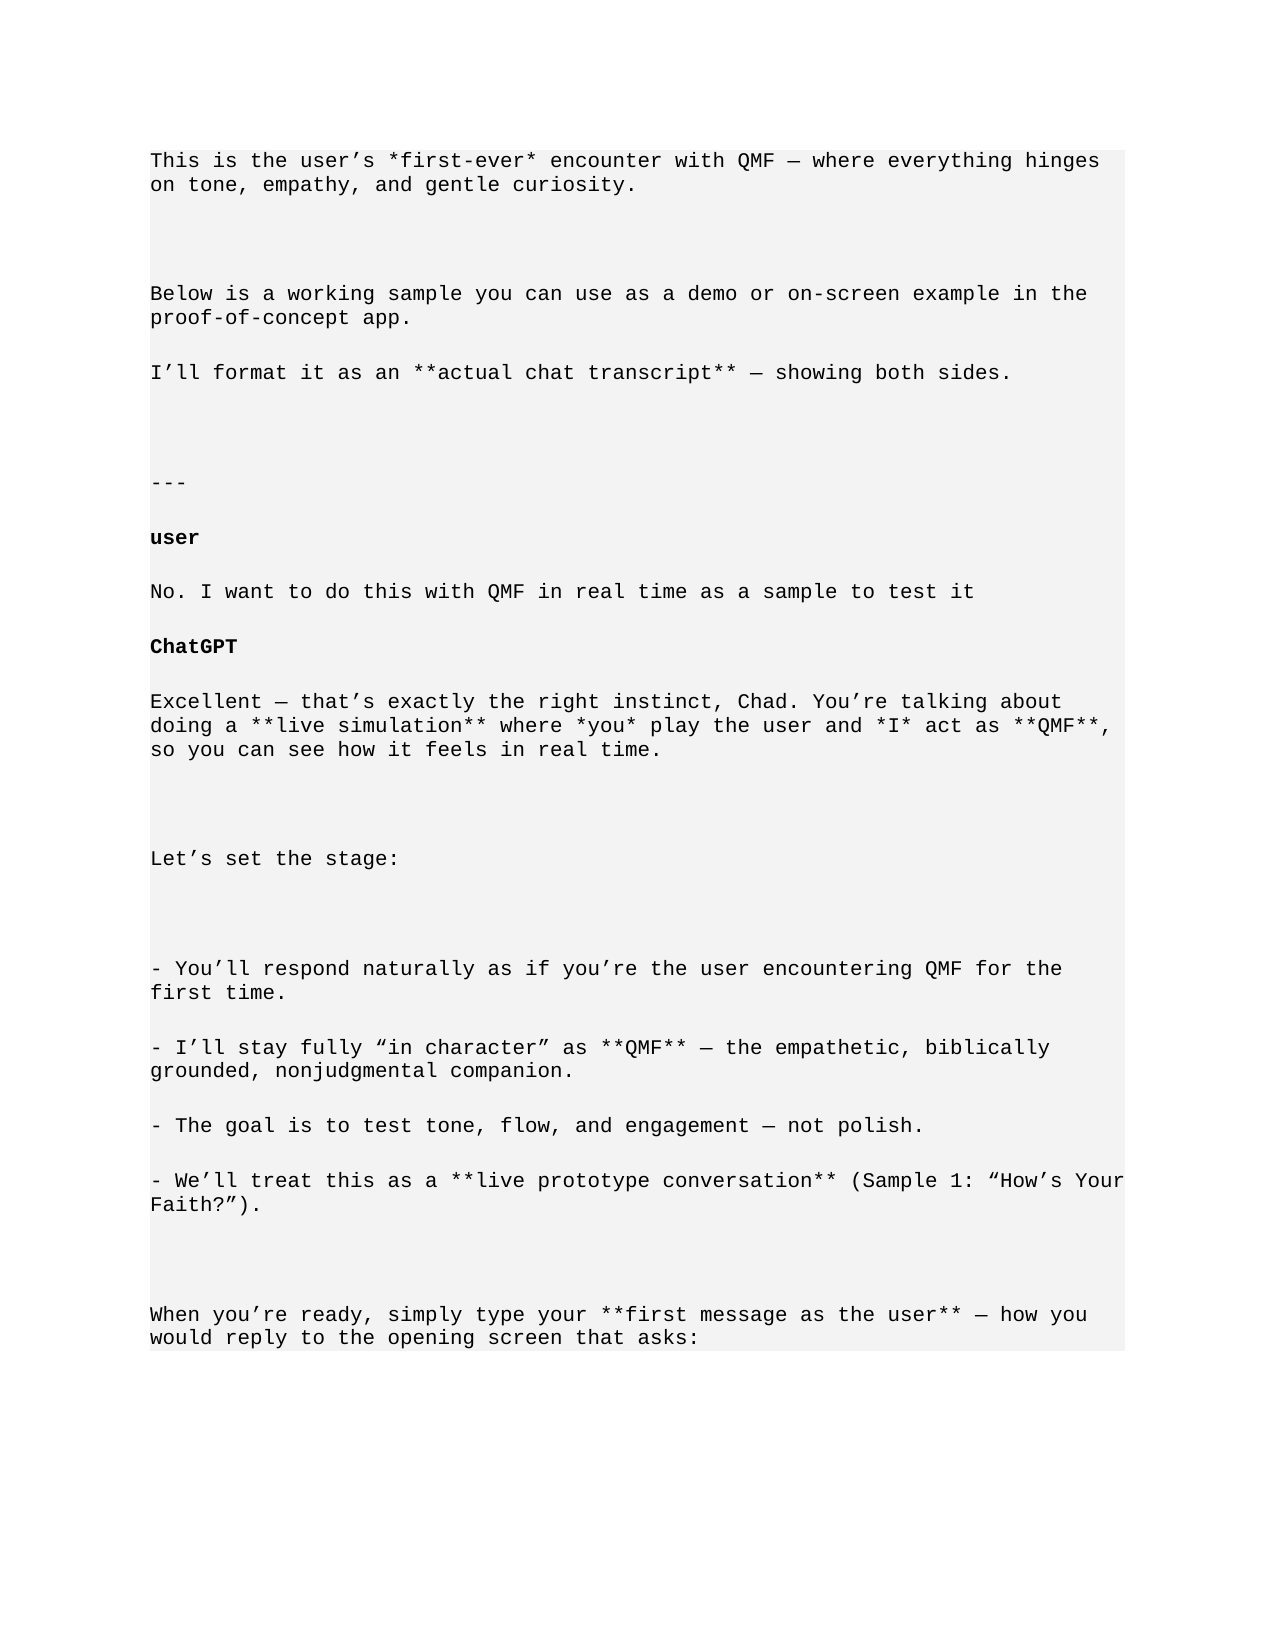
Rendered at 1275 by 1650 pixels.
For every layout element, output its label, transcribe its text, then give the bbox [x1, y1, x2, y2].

text - You’ll respond naturally as if you’re the user encountering QMF for the first time. [150, 958, 1125, 1006]
text Excellent — that’s exactly the right instinct, Chad. You’re talking about doing a **live simulation** where *you* play the user and *I* act as **QMF**, so you can see how it feels in real time. [150, 691, 1125, 762]
text ChatGPT [150, 636, 1125, 660]
text This is the user’s *first-ever* encounter with QMF — where everything hinges on tone, empathy, and gentle curiosity. [150, 150, 1125, 197]
text No. I want to do this with QMF in real time as a sample to test it [150, 582, 1125, 605]
text When you’re ready, simply type your **first message as the user** — how you would reply to the opening screen that asks: [150, 1304, 1125, 1351]
text --- [150, 472, 1125, 495]
text - I’ll stay fully “in character” as **QMF** — the empathetic, biblically grounded, nonjudgmental companion. [150, 1037, 1125, 1084]
text - We’ll treat this as a **live prototype conversation** (Sample 1: “How’s Your Faith?”). [150, 1170, 1125, 1217]
text Below is a working sample you can use as a demo or on-screen example in the proof-of-concept app. [150, 283, 1125, 331]
text user [150, 527, 1125, 550]
text - The goal is to test tone, flow, and engagement — not polish. [150, 1115, 1125, 1139]
text I’ll format it as an **actual chat transcript** — showing both sides. [150, 362, 1125, 386]
text Let’s set the stage: [150, 848, 1125, 872]
